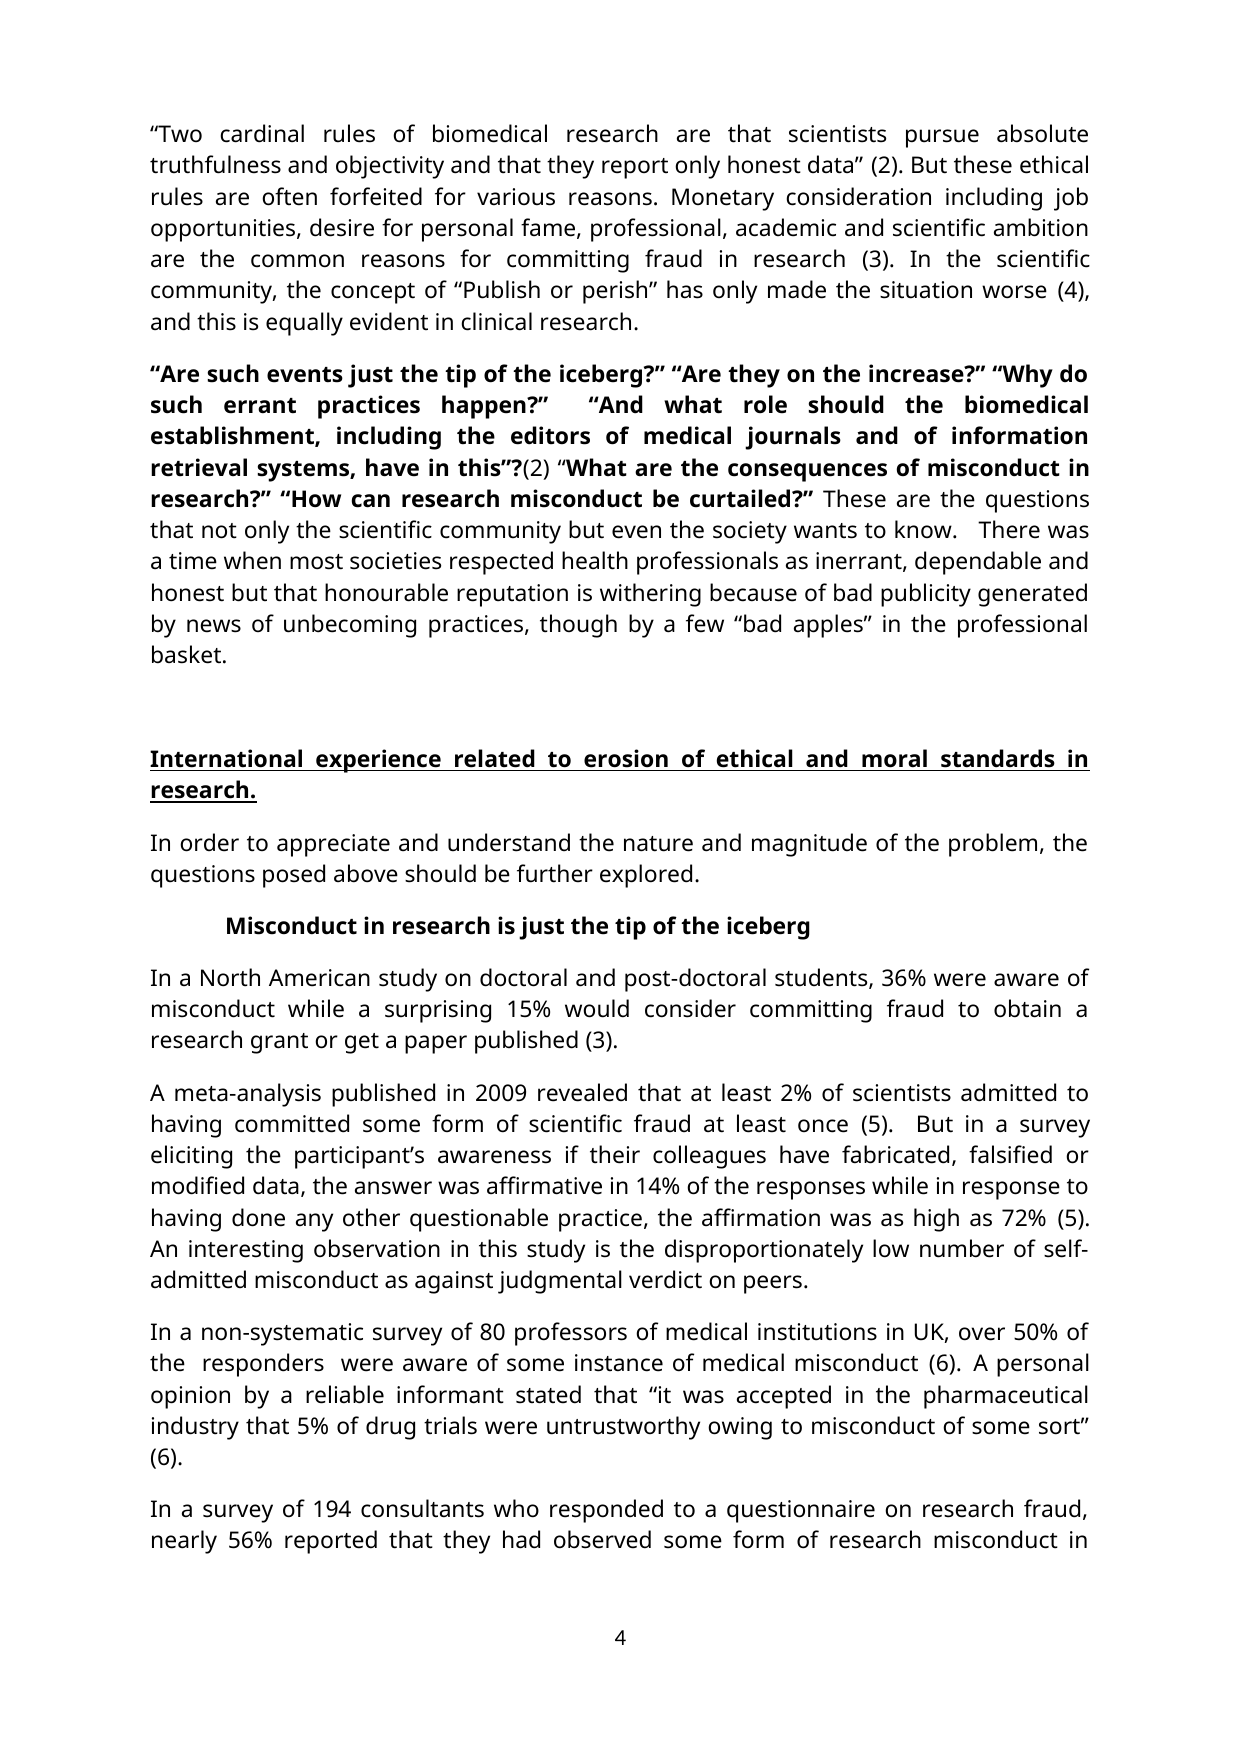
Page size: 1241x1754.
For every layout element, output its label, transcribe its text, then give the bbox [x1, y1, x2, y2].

text Misconduct in research is just the tip of the iceberg [150, 910, 1090, 941]
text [150, 118, 1090, 337]
text International experience related to erosion of ethical and moral standards in research. [150, 743, 1090, 770]
text “Are such events just the tip of the iceberg?” “Are they on the increase?” “Why do such errant practices happen?” “And what role should the biomedical establishment, including the editors of medical journals and of information retrieval systems, have in this”?(2) “What are the consequences of misconduct in research?” “How can research misconduct be curtailed?” These are the questions that not only the scientific community but even the society wants to know. There was a time when most societies respected health professionals as inerrant, dependable and honest but that honourable reputation is withering because of bad publicity generated by news of unbecoming practices, though by a few “bad apples” in the professional basket. [150, 358, 1090, 670]
text A meta-analysis published in 2009 revealed that at least 2% of scientists admitted to having committed some form of scientific fraud at least once (5). But in a survey eliciting the participant’s awareness if their colleagues have fabricated, falsified or modified data, the answer was affirmative in 14% of the responses while in response to having done any other questionable practice, the affirmation was as high as 72% (5). An interesting observation in this study is the disproportionately low number of self-admitted misconduct as against judgmental verdict on peers. [150, 1076, 1090, 1295]
text International experience related to erosion of ethical and moral standards in research. [150, 771, 1090, 806]
text In a non-systematic survey of 80 professors of medical institutions in UK, over 50% of the responders were aware of some instance of medical misconduct (6). A personal opinion by a reliable informant stated that “it was accepted in the pharmaceutical industry that 5% of drug trials were untrustworthy owing to misconduct of some sort” (6). [150, 1316, 1090, 1472]
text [150, 1493, 1090, 1556]
text In a North American study on doctoral and post-doctoral students, 36% were aware of misconduct while a surprising 15% would consider committing fraud to obtain a research grant or get a paper published (3). [150, 962, 1090, 1056]
text In order to appreciate and understand the nature and magnitude of the problem, the questions posed above should be further explored. [150, 826, 1090, 889]
